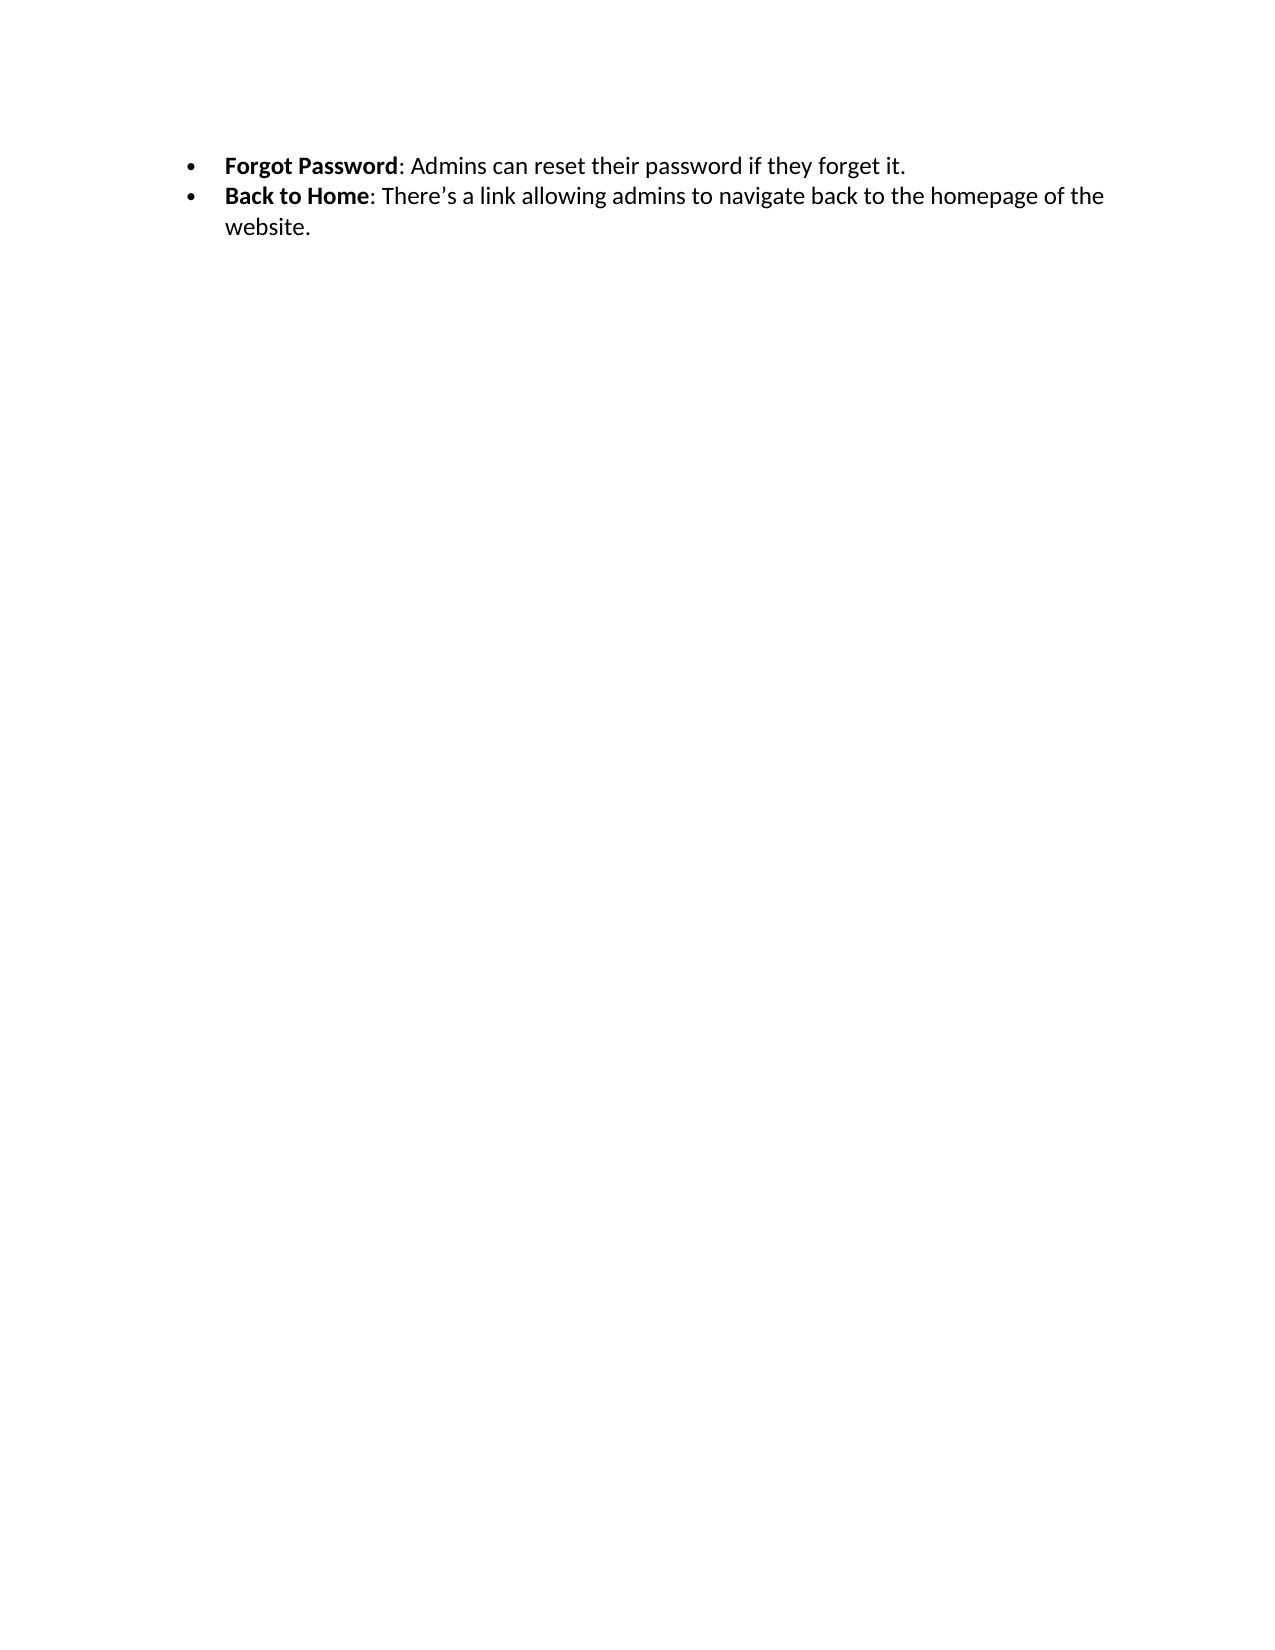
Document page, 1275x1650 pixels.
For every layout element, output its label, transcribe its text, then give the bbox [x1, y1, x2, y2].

list Forgot Password: Admins can reset their password if they forget it. [187, 150, 1125, 181]
list Back to Home: There’s a link allowing admins to navigate back to the homepage of the website. [187, 181, 1125, 242]
